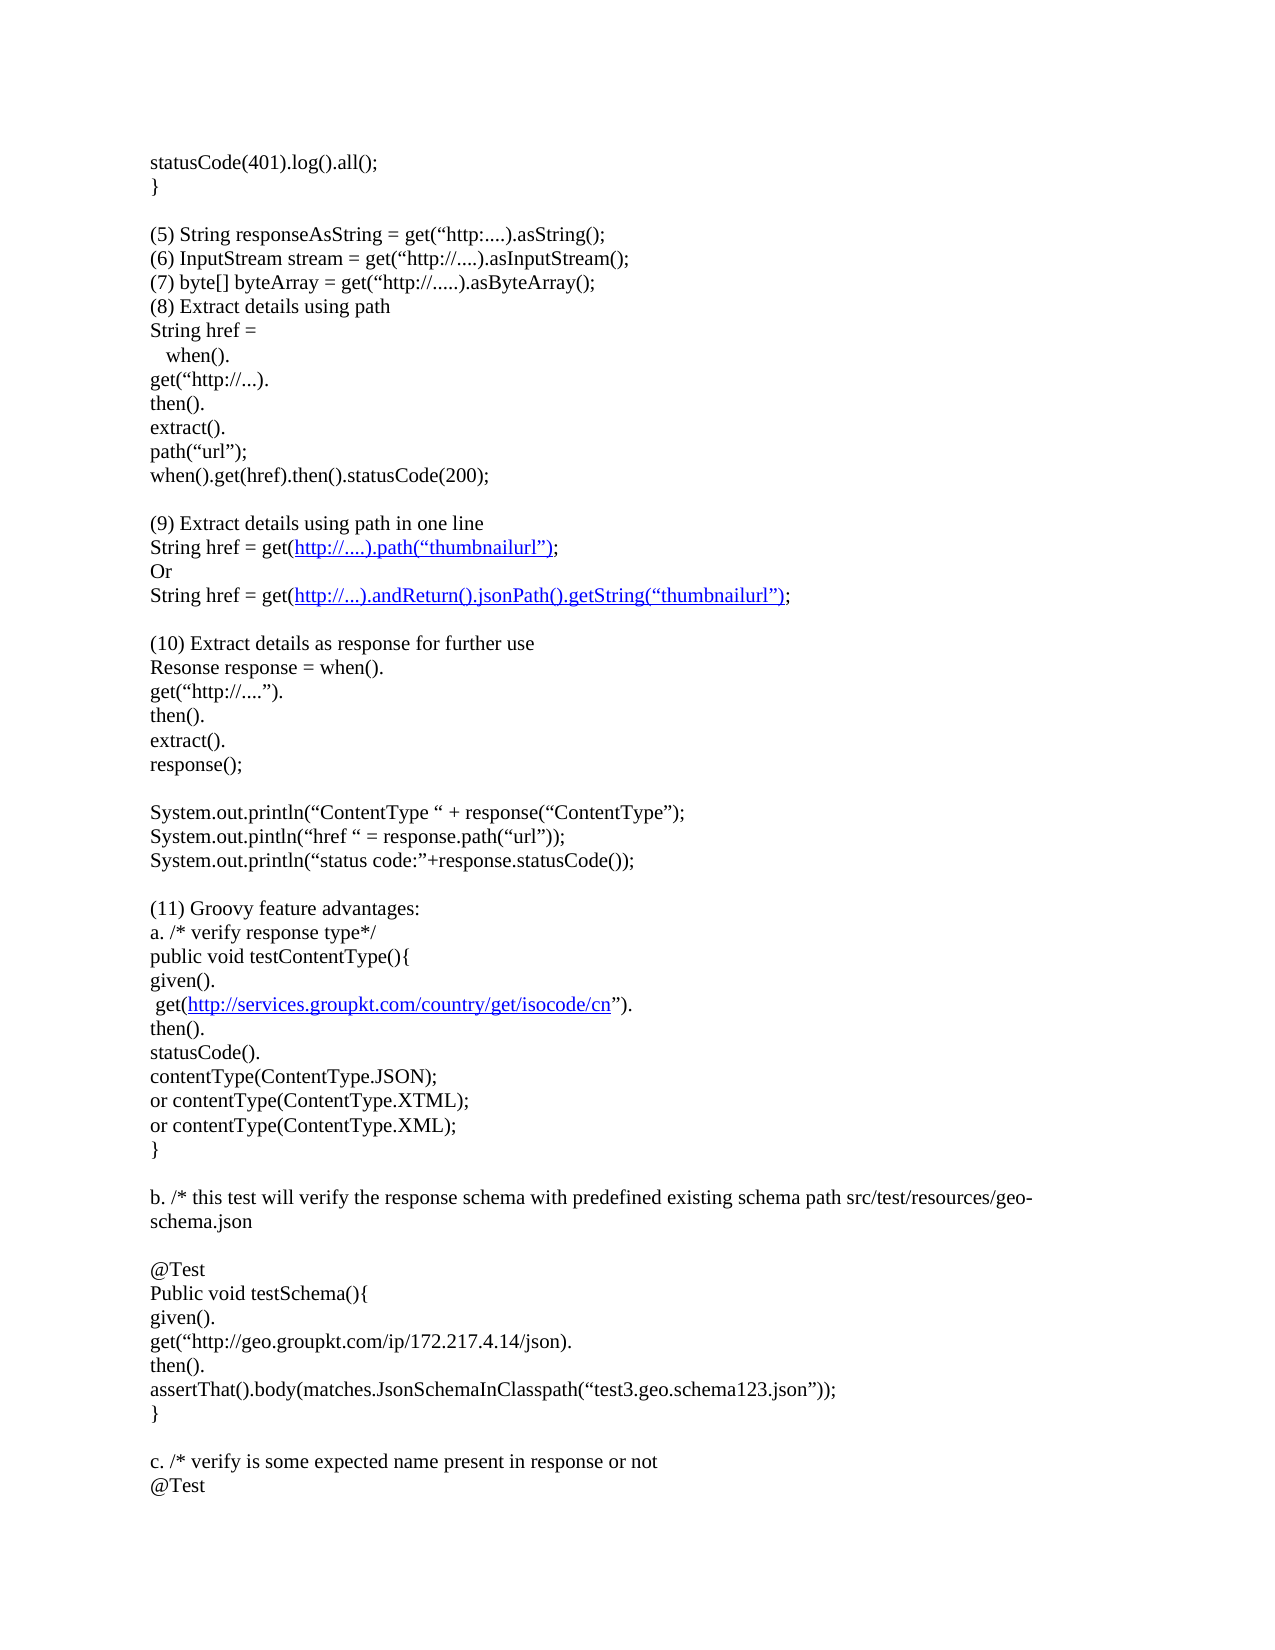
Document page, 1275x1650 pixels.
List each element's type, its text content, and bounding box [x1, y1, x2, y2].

text extract(). [150, 415, 1125, 439]
text statusCode(401).log().all(); [150, 150, 1125, 174]
text get(“http://geo.groupkt.com/ip/172.217.4.14/json). [150, 1329, 1125, 1353]
text or contentType(ContentType.XTML); [150, 1088, 1125, 1112]
text then(). [150, 1016, 1125, 1040]
text public void testContentType(){ [150, 944, 1125, 968]
text } [150, 1401, 1125, 1425]
text (9) Extract details using path in one line [150, 511, 1125, 535]
text statusCode(). [150, 1040, 1125, 1064]
text c. /* verify is some expected name present in response or not [150, 1449, 1125, 1473]
text contentType(ContentType.JSON); [150, 1064, 1125, 1088]
text } [150, 174, 1125, 198]
text b. /* this test will verify the response schema with predefined existing schema path src/test/resources/geo-schema.json [150, 1185, 1125, 1233]
text then(). [150, 703, 1125, 727]
text (5) String responseAsString = get(“http:....).asString(); [150, 222, 1125, 246]
text when().get(href).then().statusCode(200); [150, 463, 1125, 487]
text then(). [150, 391, 1125, 415]
text assertThat().body(matches.JsonSchemaInClasspath(“test3.geo.schema123.json”)); [150, 1377, 1125, 1401]
text (8) Extract details using path [150, 294, 1125, 318]
text (7) byte[] byteArray = get(“http://.....).asByteArray(); [150, 270, 1125, 294]
text extract(). [150, 727, 1125, 752]
text (11) Groovy feature advantages: [150, 896, 1125, 920]
text get(“http://...). [150, 367, 1125, 391]
text System.out.println(“ContentType “ + response(“ContentType”); [150, 800, 1125, 824]
text get(http://services.groupkt.com/country/get/isocode/cn”). [150, 992, 1125, 1016]
text String href = [150, 318, 1125, 342]
text String href = get(http://...).andReturn().jsonPath().getString(“thumbnailurl”); [150, 583, 1125, 607]
text path(“url”); [150, 439, 1125, 463]
text System.out.pintln(“href “ = response.path(“url”)); [150, 824, 1125, 848]
text when(). [150, 342, 1125, 367]
text (10) Extract details as response for further use [150, 631, 1125, 655]
text (6) InputStream stream = get(“http://....).asInputStream(); [150, 246, 1125, 270]
text a. /* verify response type*/ [150, 920, 1125, 944]
text response(); [150, 752, 1125, 776]
text or contentType(ContentType.XML); [150, 1112, 1125, 1137]
text get(“http://....”). [150, 679, 1125, 703]
text } [150, 1137, 1125, 1161]
text then(). [150, 1353, 1125, 1377]
text Or [150, 559, 1125, 583]
text System.out.println(“status code:”+response.statusCode()); [150, 848, 1125, 872]
text Resonse response = when(). [150, 655, 1125, 679]
text String href = get(http://....).path(“thumbnailurl”); [150, 535, 1125, 559]
text Public void testSchema(){ [150, 1281, 1125, 1305]
text @Test [150, 1257, 1125, 1281]
text given(). [150, 968, 1125, 992]
text given(). [150, 1305, 1125, 1329]
text @Test [150, 1473, 1125, 1497]
